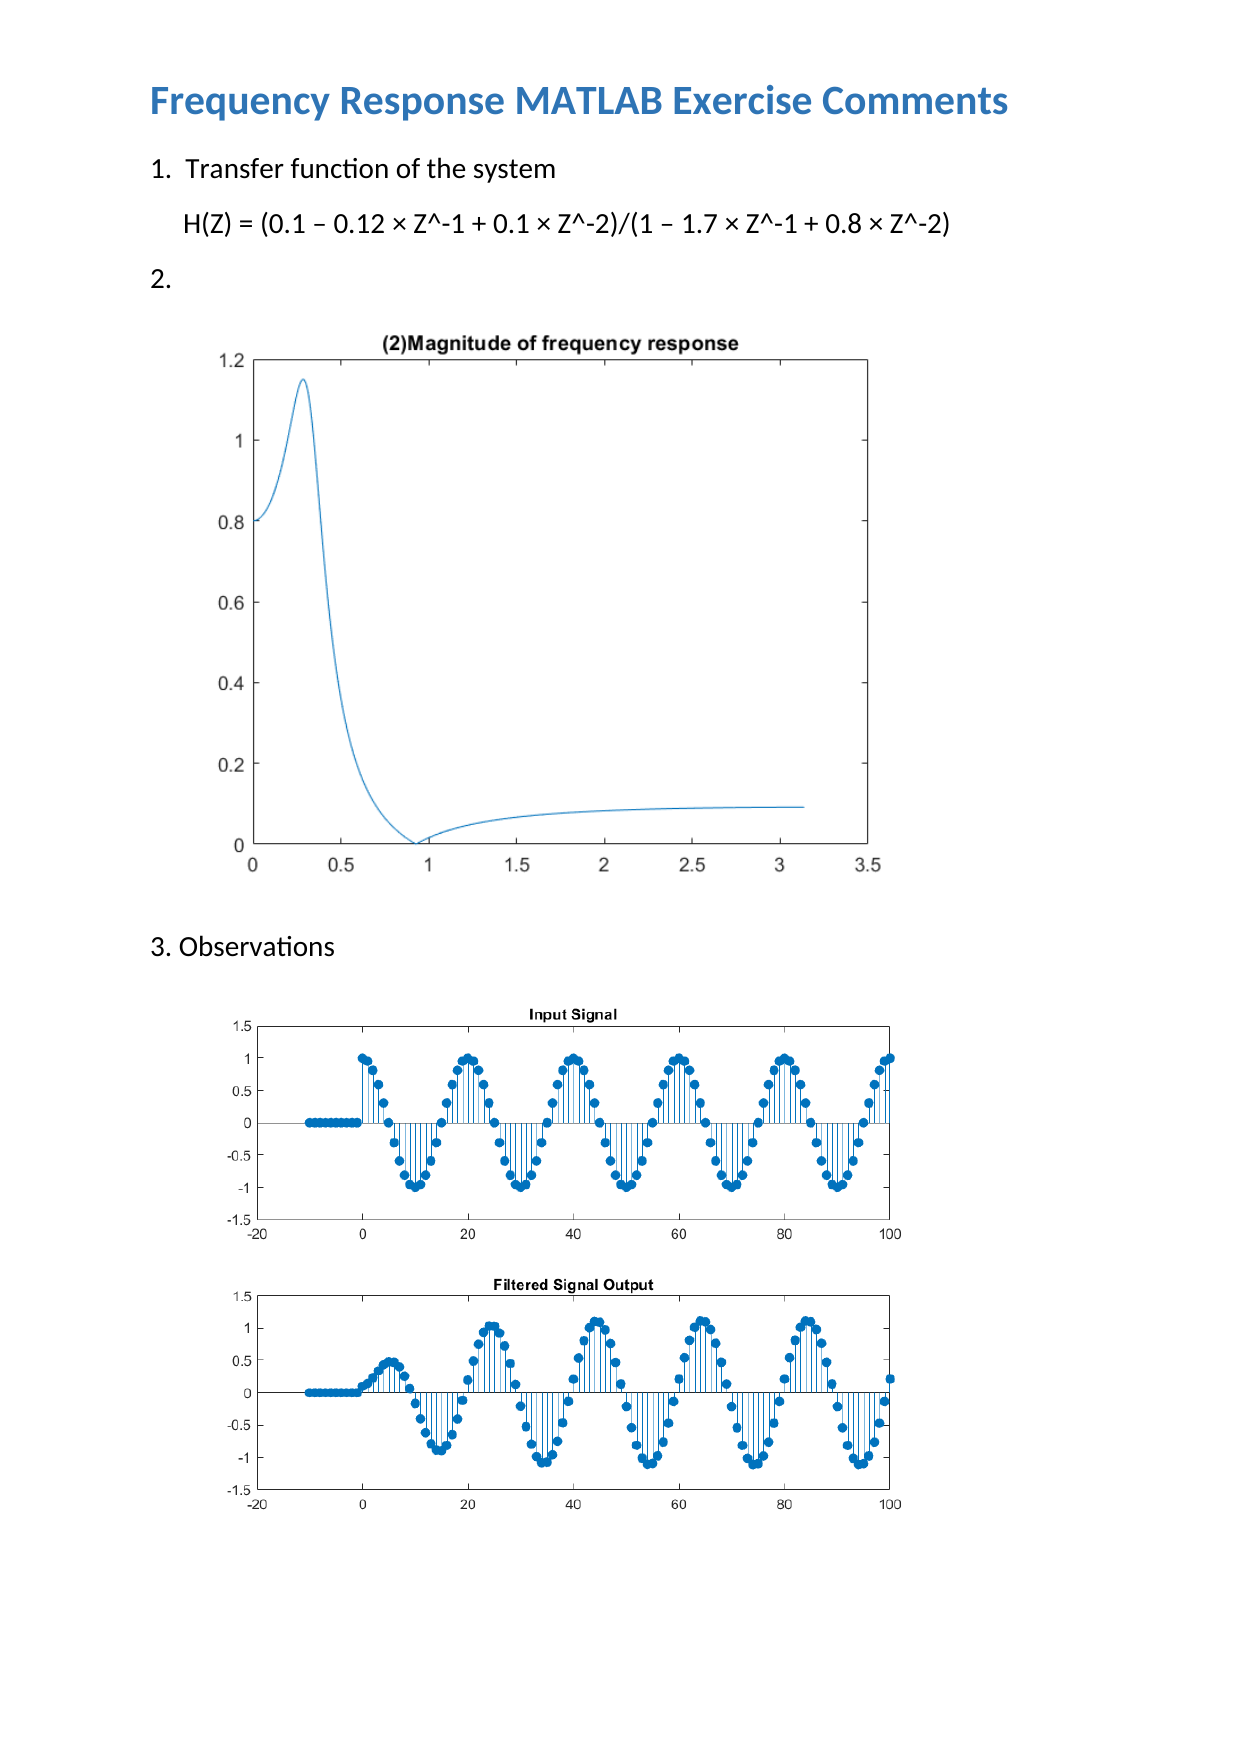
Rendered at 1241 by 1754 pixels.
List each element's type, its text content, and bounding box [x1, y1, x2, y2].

picture [150, 983, 967, 1552]
text H(Z) = (0.1 – 0.12 × Z^-1 + 0.1 × Z^-2)/(1 – 1.7 × Z^-1 + 0.8 × Z^-2) [150, 205, 1090, 241]
picture [150, 315, 943, 910]
text 1. Transfer function of the system [150, 150, 1090, 186]
text 3. Observations [150, 928, 1090, 964]
text 2. [150, 260, 1090, 296]
